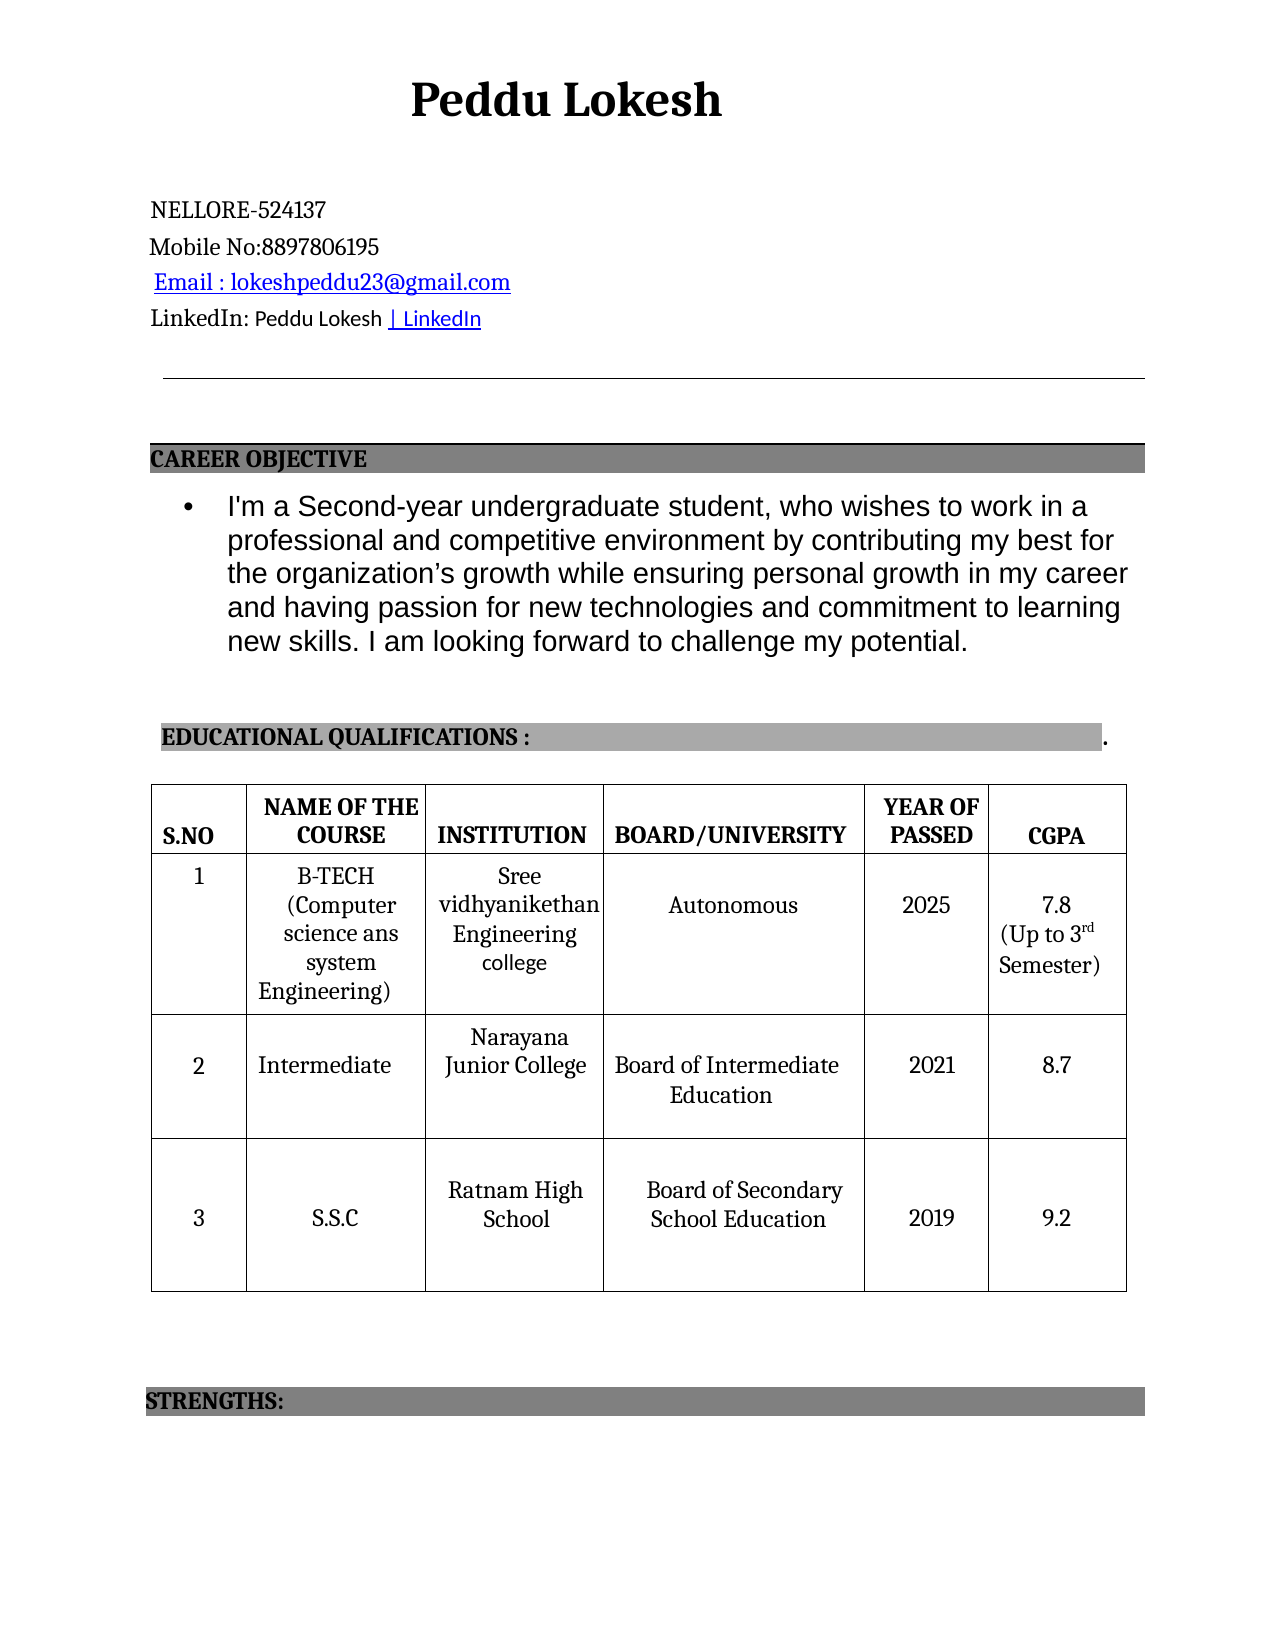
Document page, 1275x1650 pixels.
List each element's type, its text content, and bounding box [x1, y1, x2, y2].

text EDUCATIONAL QUALIFICATIONS : . [150, 722, 1145, 751]
table_cell Sree vidhyanikethan Engineering college [426, 854, 603, 1014]
table_header S.NO [152, 785, 246, 853]
table_cell Narayana Junior College [426, 1015, 603, 1138]
table_cell 2021 [865, 1015, 988, 1138]
table_cell Intermediate [247, 1015, 425, 1138]
text LinkedIn: Peddu Lokesh | LinkedIn [150, 304, 1145, 333]
table_cell 2025 [865, 854, 988, 1014]
table_header INSTITUTION [426, 785, 603, 853]
subtitle CAREER OBJECTIVE [150, 445, 1145, 473]
table_cell B-TECH (Computer science ans system Engineering) [247, 854, 425, 1014]
table_cell 1 [152, 854, 246, 1014]
text Email : lokeshpeddu23@gmail.com [148, 268, 808, 297]
table_header CGPA [989, 785, 1126, 853]
text Peddu Lokesh [399, 71, 1145, 129]
list I'm a Second-year undergraduate student, who wishes to work in a professional and competitive environment by contributing my best for the organization’s growth while ensuring personal growth in my career and having passion for new technologies and commitment to learning new skills. I am looking forward to challenge my potential. [183, 490, 1145, 658]
table_cell S.S.C [247, 1139, 425, 1291]
text Mobile No:8897806195 [148, 232, 808, 261]
table_cell Ratnam High School [426, 1139, 603, 1291]
table_header BOARD/UNIVERSITY [604, 785, 864, 853]
table_cell Board of Intermediate Education [604, 1015, 864, 1138]
text STRENGTHS: [146, 1387, 1145, 1416]
table_cell 3 [152, 1139, 246, 1291]
table_cell 2 [152, 1015, 246, 1138]
table_header NAME OF THE COURSE [247, 785, 425, 853]
table_cell 2019 [865, 1139, 988, 1291]
table_cell 8.7 [989, 1015, 1126, 1138]
table_cell Board of Secondary School Education [604, 1139, 864, 1291]
table_header YEAR OF PASSED [865, 785, 988, 853]
table_cell 9.2 [989, 1139, 1126, 1291]
text NELLORE-524137 [150, 196, 1145, 224]
table_cell Autonomous [604, 854, 864, 1014]
table_cell 7.8 (Up to 3rd Semester) [989, 854, 1126, 1014]
